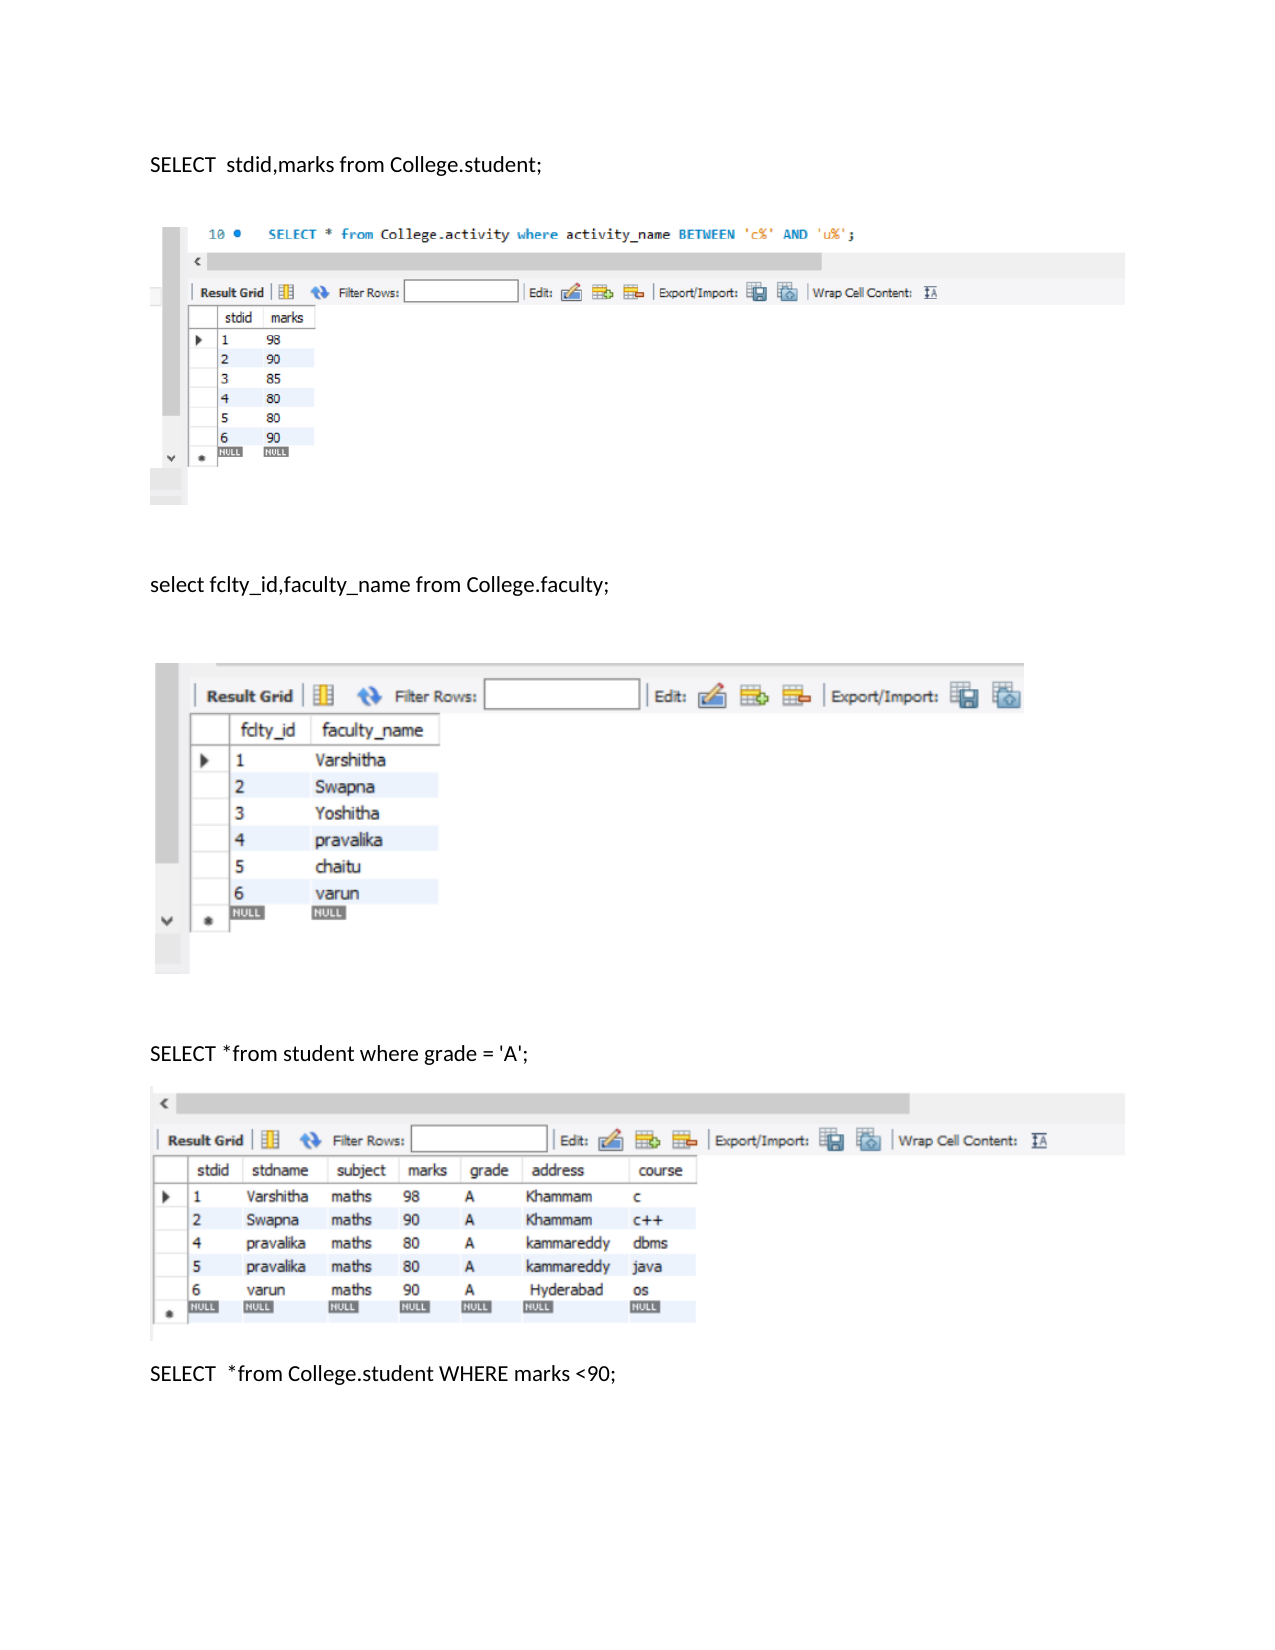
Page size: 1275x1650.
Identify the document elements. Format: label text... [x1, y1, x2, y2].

text select fclty_id,faculty_name from College.faculty; [150, 570, 1125, 598]
picture [150, 227, 1125, 505]
picture [155, 663, 1024, 974]
picture [150, 1086, 1125, 1341]
text SELECT stdid,marks from College.student; [150, 150, 1125, 178]
text SELECT *from College.student WHERE marks <90; [150, 1359, 1125, 1387]
text SELECT *from student where grade = 'A'; [150, 1039, 1125, 1067]
